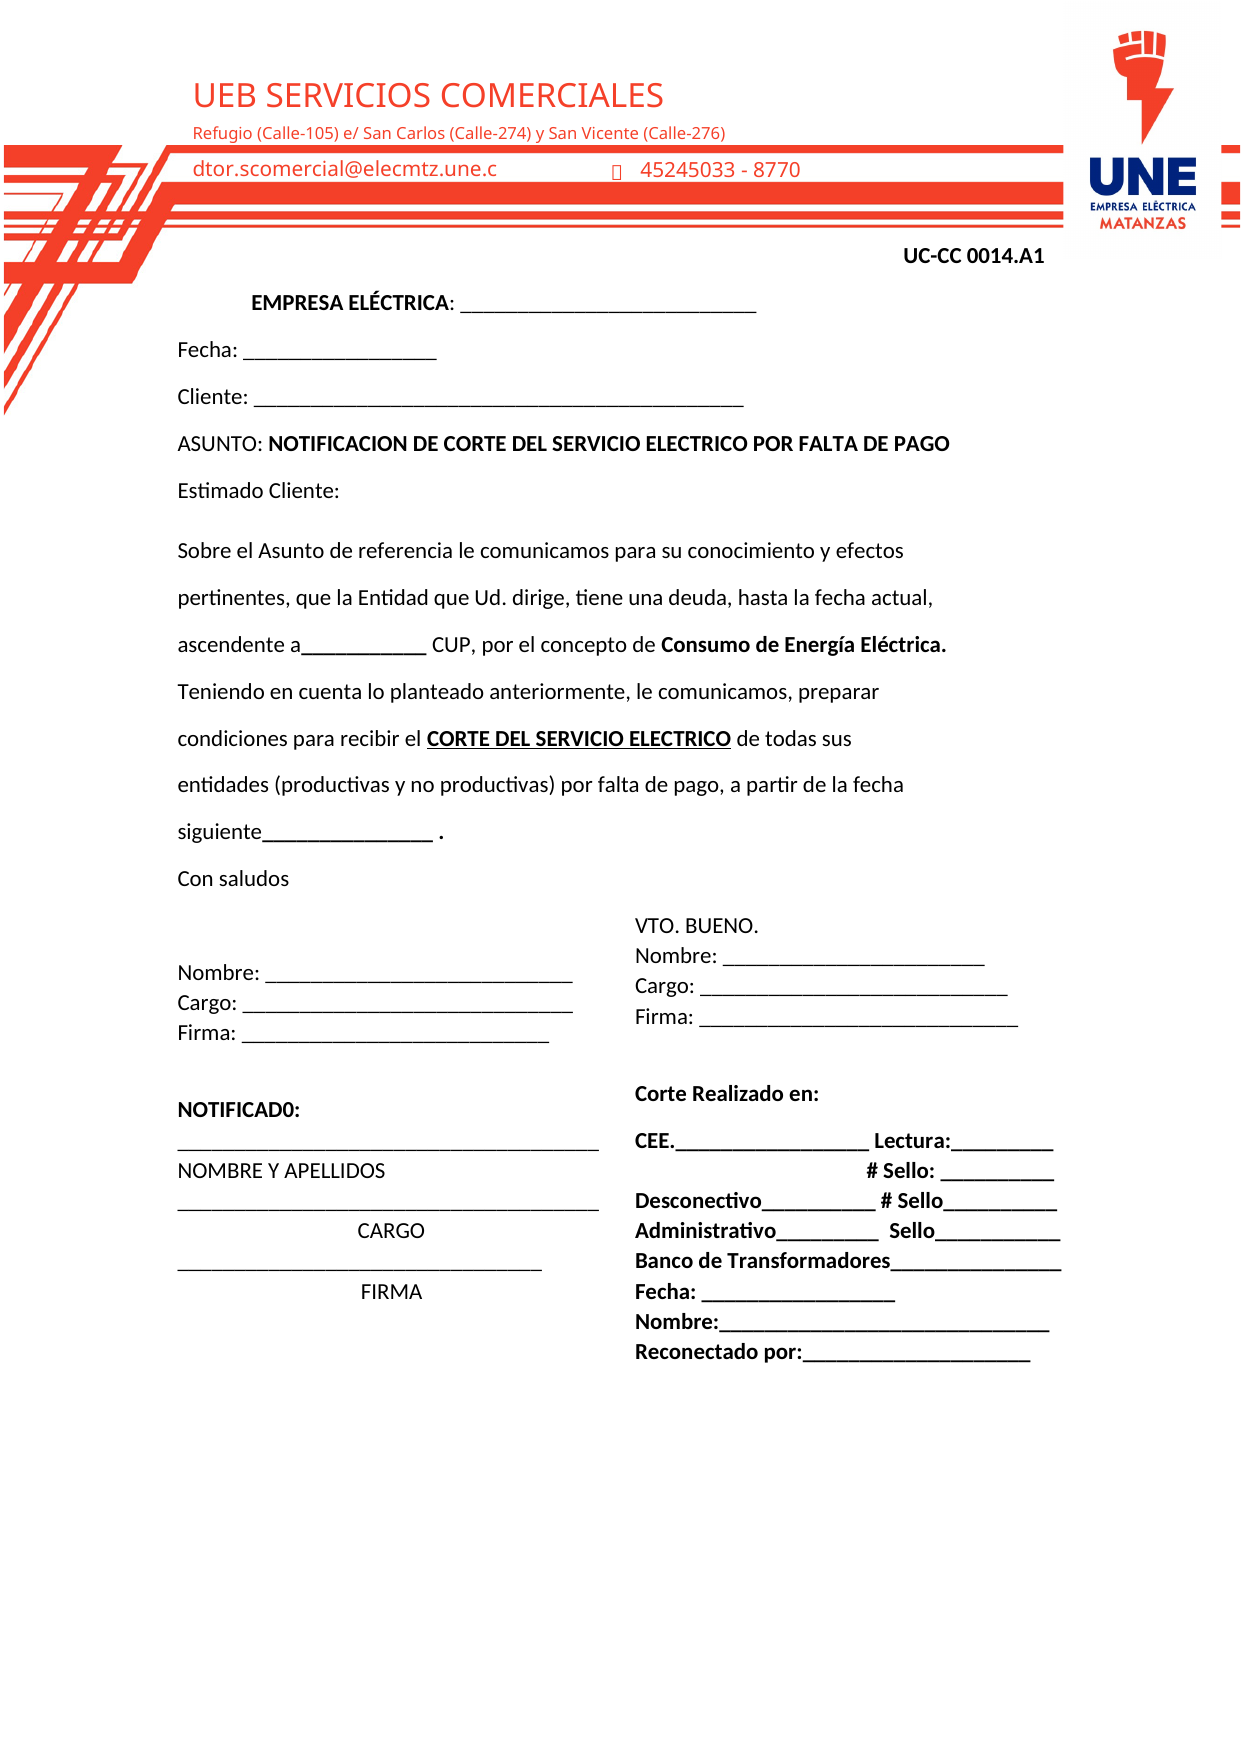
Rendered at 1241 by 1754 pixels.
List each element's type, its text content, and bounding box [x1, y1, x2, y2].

text VTO. BUENO. [635, 911, 1063, 939]
text ASUNTO: NOTIFICACION DE CORTE DEL SERVICIO ELECTRICO POR FALTA DE PAGO [177, 429, 1063, 457]
text siguiente_______________ . [177, 817, 1063, 845]
text Nombre: _______________________ [635, 941, 1063, 969]
text Administrativo_________ Sello___________ [635, 1216, 1063, 1244]
text Firma: ____________________________ [635, 1002, 1063, 1030]
text Firma: ___________________________ [177, 1018, 605, 1046]
text pertinentes, que la Entidad que Ud. dirige, tiene una deuda, hasta la fecha actual, [177, 583, 1063, 611]
text Corte Realizado en: [635, 1079, 1063, 1107]
text ascendente a___________ CUP, por el concepto de Consumo de Energía Eléctrica. [177, 630, 1063, 658]
text UC-CC 0014.A1 [177, 241, 1063, 269]
picture [3, 1, 1241, 416]
text Nombre: ___________________________ [177, 958, 605, 986]
text Desconectivo__________ # Sello__________ [635, 1186, 1063, 1214]
text Cargo: _____________________________ [177, 988, 605, 1016]
text _____________________________________ NOMBRE Y APELLIDOS [177, 1126, 605, 1184]
text Estimado Cliente: Sobre el Asunto de referencia le comunicamos para su conocimiento y efectos [177, 476, 1063, 564]
text Cliente: ___________________________________________ [177, 382, 1063, 410]
text Reconectado por:____________________ [635, 1337, 1063, 1365]
text Teniendo en cuenta lo planteado anteriormente, le comunicamos, preparar [177, 677, 1063, 705]
text Fecha: _________________ [177, 335, 1063, 363]
text FIRMA [177, 1277, 605, 1305]
text CARGO [177, 1216, 605, 1244]
text Cargo: ___________________________ [635, 972, 1063, 999]
text Con saludos [177, 864, 1063, 892]
text NOTIFICAD0: [177, 1096, 605, 1123]
text condiciones para recibir el CORTE DEL SERVICIO ELECTRICO de todas sus [177, 724, 1063, 752]
text # Sello: __________ [635, 1156, 1063, 1184]
text ________________________________ [177, 1247, 605, 1274]
text entidades (productivas y no productivas) por falta de pago, a partir de la fecha [177, 771, 1063, 798]
text _____________________________________ [177, 1186, 605, 1214]
text Fecha: _________________ Nombre:_____________________________ [635, 1277, 1063, 1335]
text Banco de Transformadores_______________ [635, 1247, 1063, 1274]
text CEE._________________ Lectura:_________ [635, 1126, 1063, 1154]
text EMPRESA ELÉCTRICA: __________________________ [177, 288, 1063, 316]
